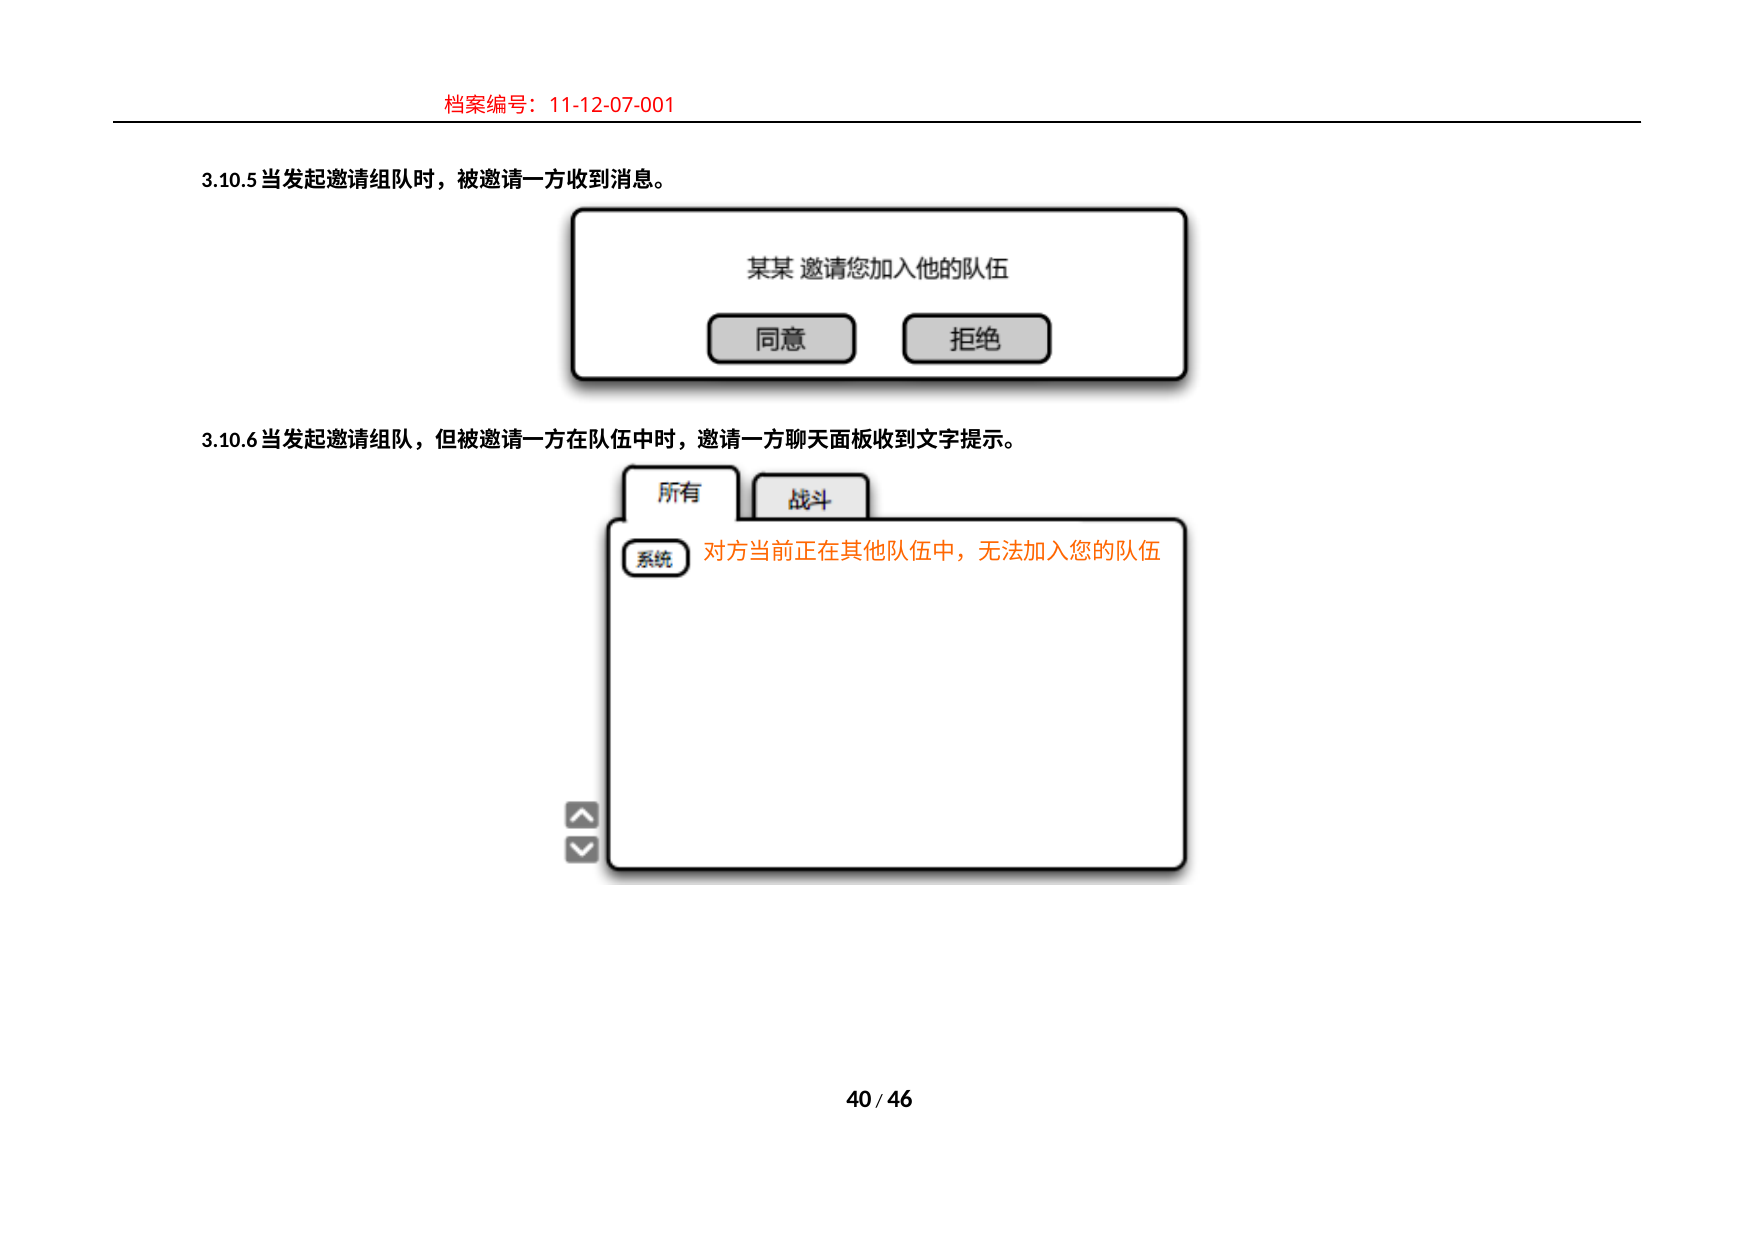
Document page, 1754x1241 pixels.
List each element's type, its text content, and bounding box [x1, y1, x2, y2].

subtitle 当发起邀请组队，但被邀请一方在队伍中时，邀请一方聊天面板收到文字提示。 [201, 422, 1641, 454]
subtitle 当发起邀请组队时，被邀请一方收到消息。 [201, 162, 1641, 194]
picture [553, 454, 1201, 885]
